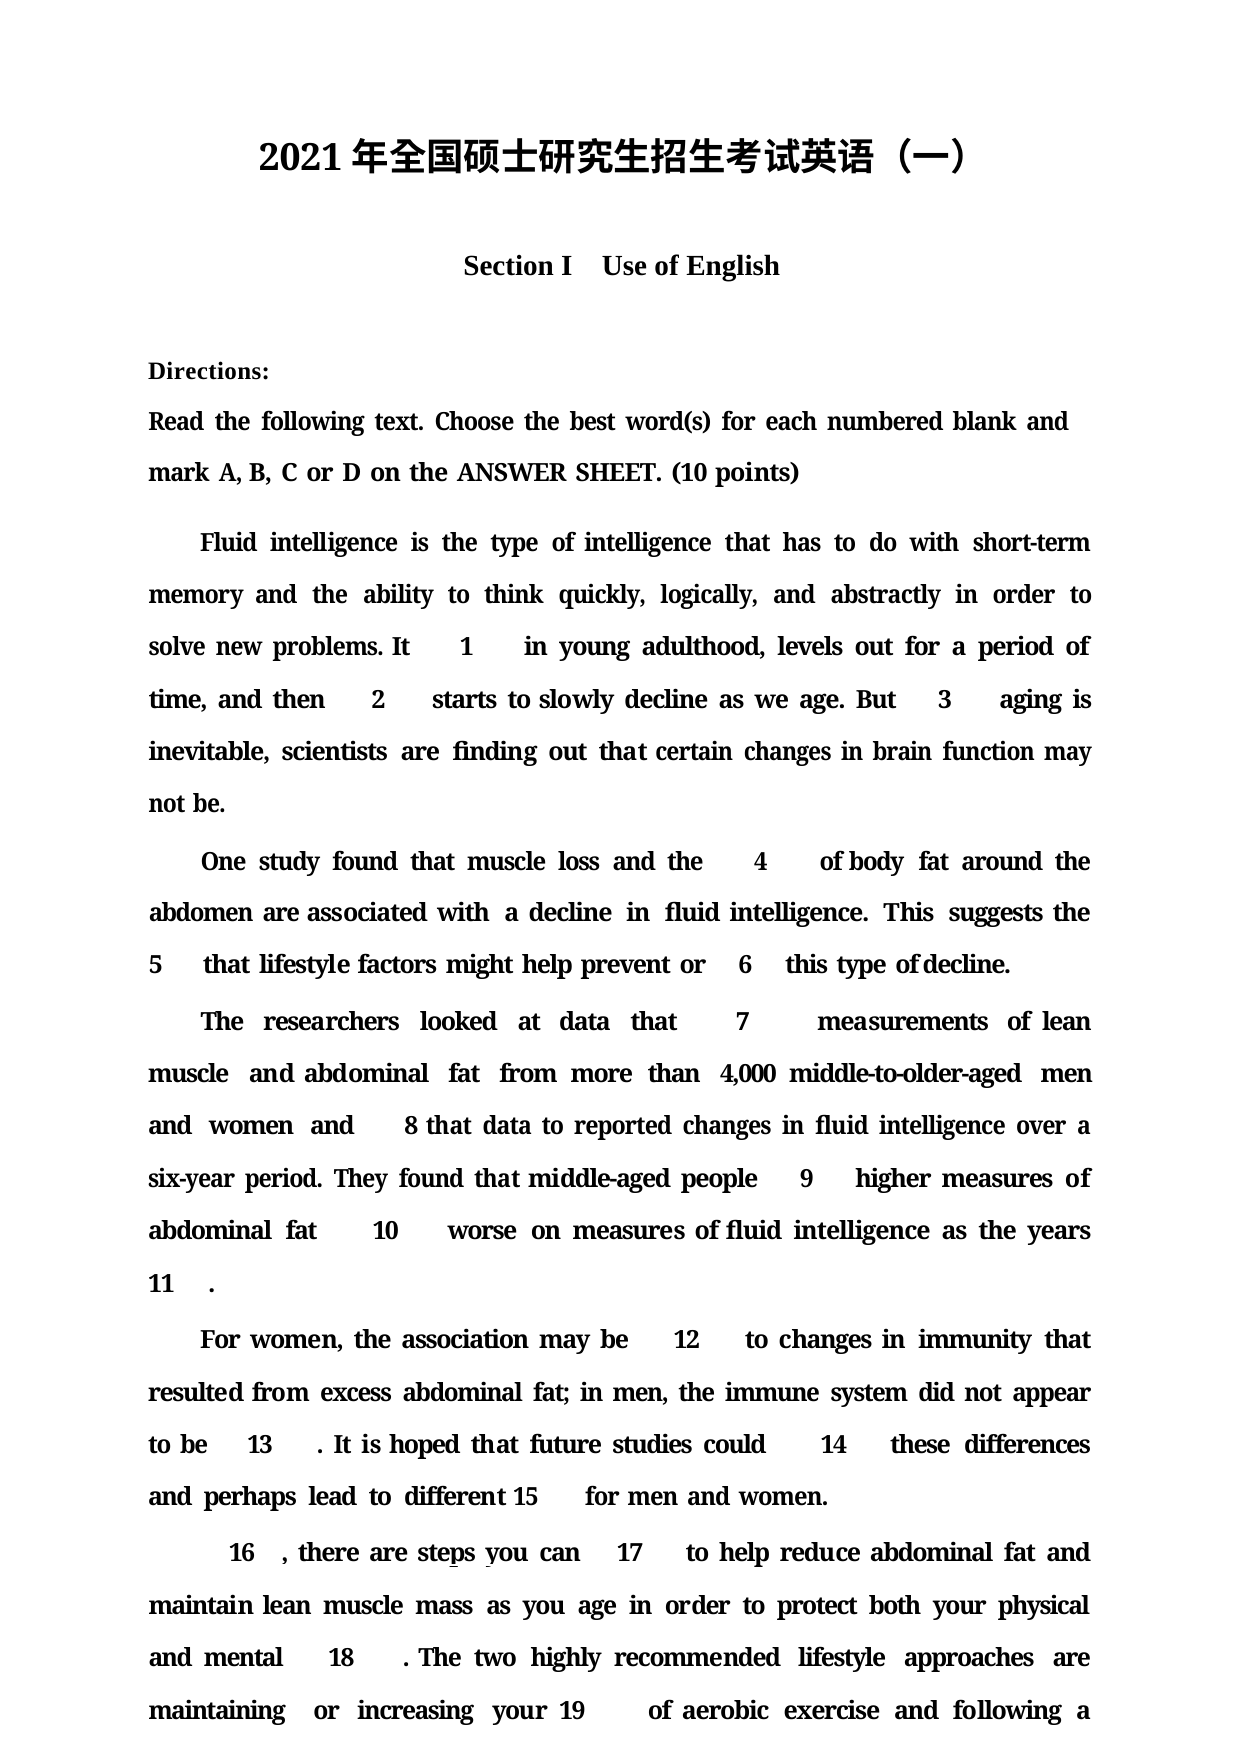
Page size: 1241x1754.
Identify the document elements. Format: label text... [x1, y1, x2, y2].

text Section I Use of English [463, 250, 1093, 282]
text Read the following text. Choose the best word(s) for each numbered blank and mark A, B, C or D on the ANSWER SHEET. (10 points) [148, 403, 1092, 489]
text The researchers looked at data that 7 measurements of lean muscle and abdominal fat from more than 4,000 middle-to-older-aged men and women and 8 that data to reported changes in fluid intelligence over a six-year period. They found that middle-aged people 9 higher measures of abdominal fat 10 worse on measures of fluid intelligence as the years 11 . [148, 1003, 1093, 1299]
text Directions: [148, 361, 1093, 384]
text Fluid intelligence is the type of intelligence that has to do with short-term memory and the ability to think quickly, logically, and abstractly in order to solve new problems. It 1 in young adulthood, levels out for a period of time, and then 2 starts to slowly decline as we age. But 3 aging is inevitable, scientists are finding out that certain changes in brain function may not be. [148, 524, 1093, 820]
text One study found that muscle loss and the 4 of body fat around the abdomen are associated with a decline in fluid intelligence. This suggests the 5 that lifestyle factors might help prevent or 6 this type of decline. [148, 843, 1093, 981]
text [148, 1535, 1093, 1726]
text For women, the association may be 12 to changes in immunity that resulted from excess abdominal fat; in men, the immune system did not appear to be 13 . It is hoped that future studies could 14 these differences and perhaps lead to different 15 for men and women. [148, 1322, 1093, 1513]
text 2021 年全国硕士研究生招生考试英语（一） [258, 130, 1093, 181]
